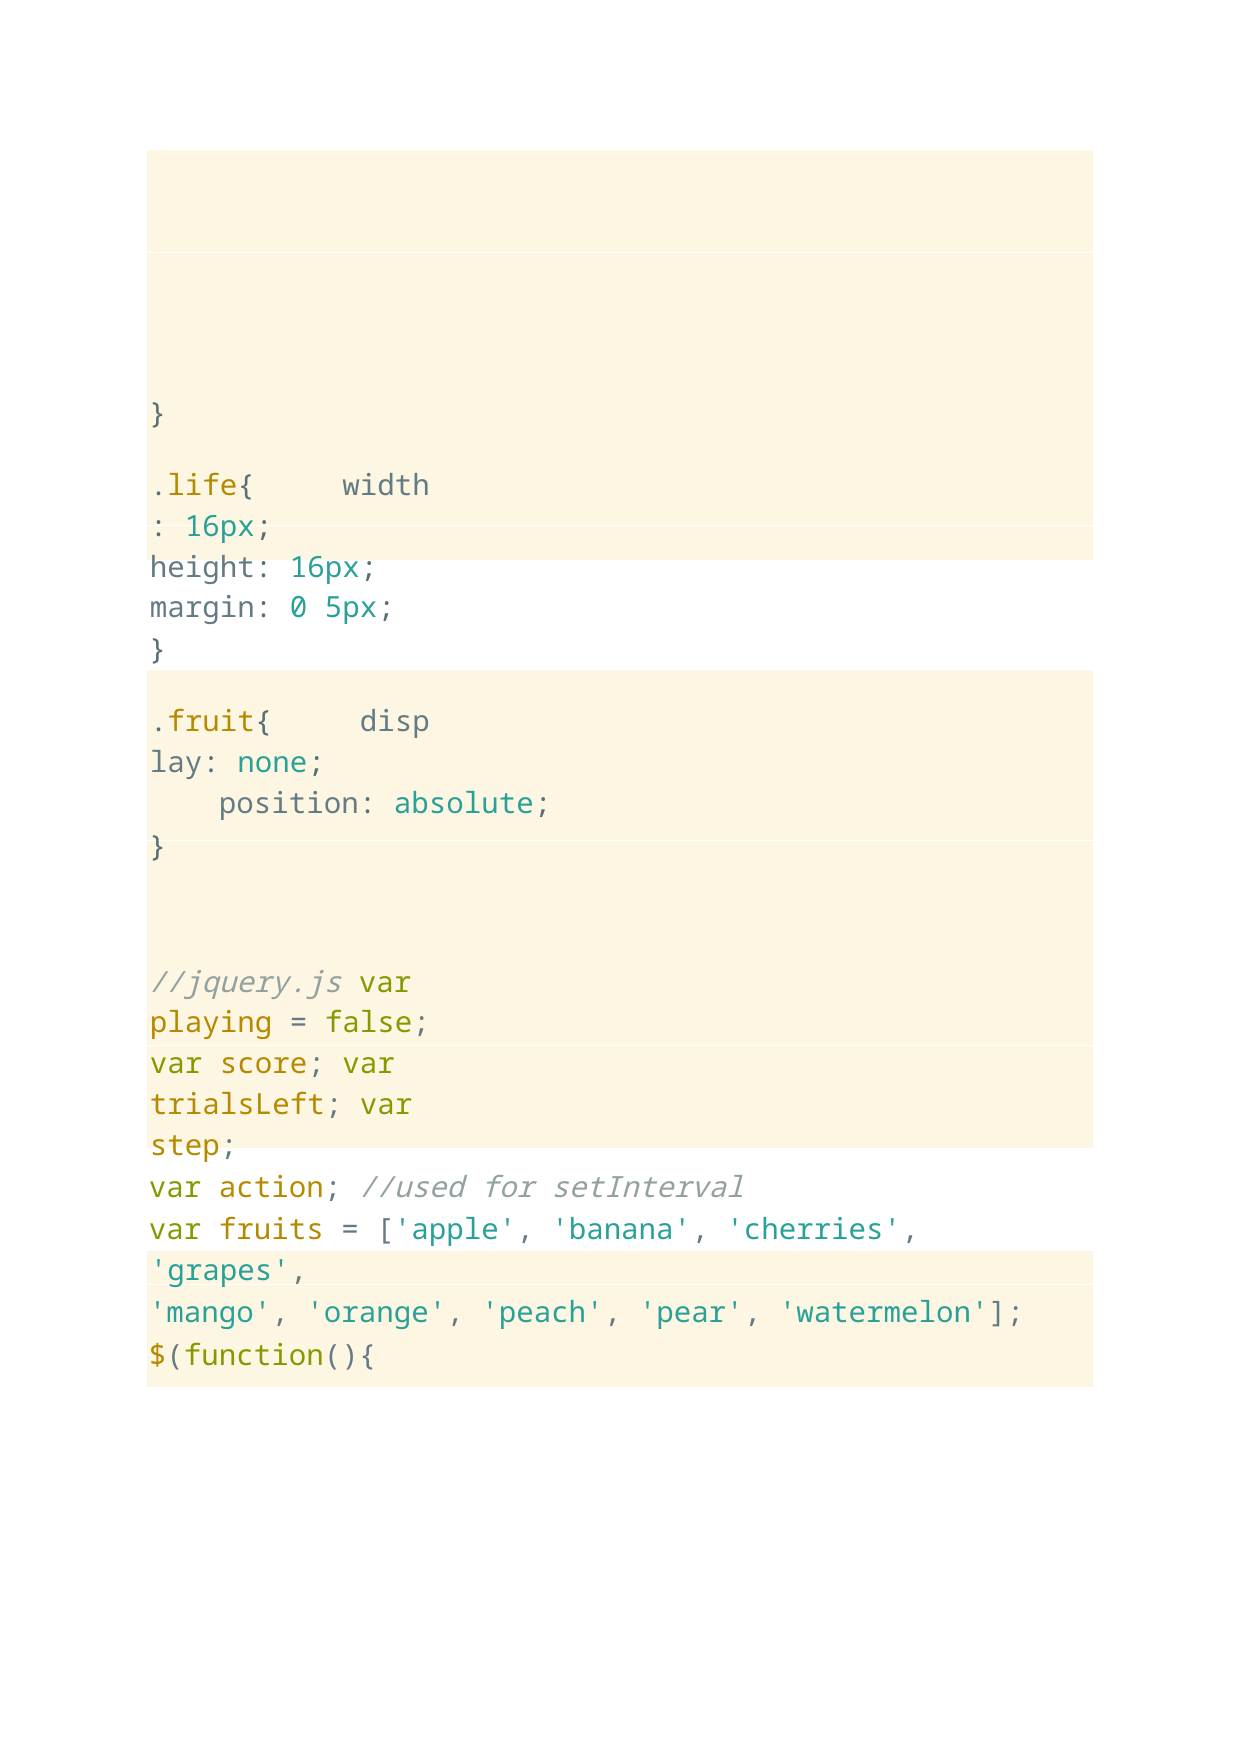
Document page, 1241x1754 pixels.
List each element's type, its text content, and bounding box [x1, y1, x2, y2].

text //jquery.js var playing = false; var score; var trialsLeft; var step; [148, 961, 470, 1164]
text } [148, 825, 1064, 865]
text .fruit{ display: none; [148, 671, 438, 781]
text } [148, 628, 1064, 668]
text position: absolute; [148, 783, 1064, 822]
text $(function(){ [148, 1334, 1064, 1374]
text 'mango', 'orange', 'peach', 'pear', 'watermelon']; [148, 1292, 1064, 1331]
text var fruits = ['apple', 'banana', 'cherries', 'grapes', [148, 1208, 1064, 1289]
text .life{ width: 16px; height: 16px; margin: 0 5px; [148, 435, 438, 626]
text } [148, 227, 1064, 432]
text var action; //used for setInterval [148, 1166, 1032, 1206]
